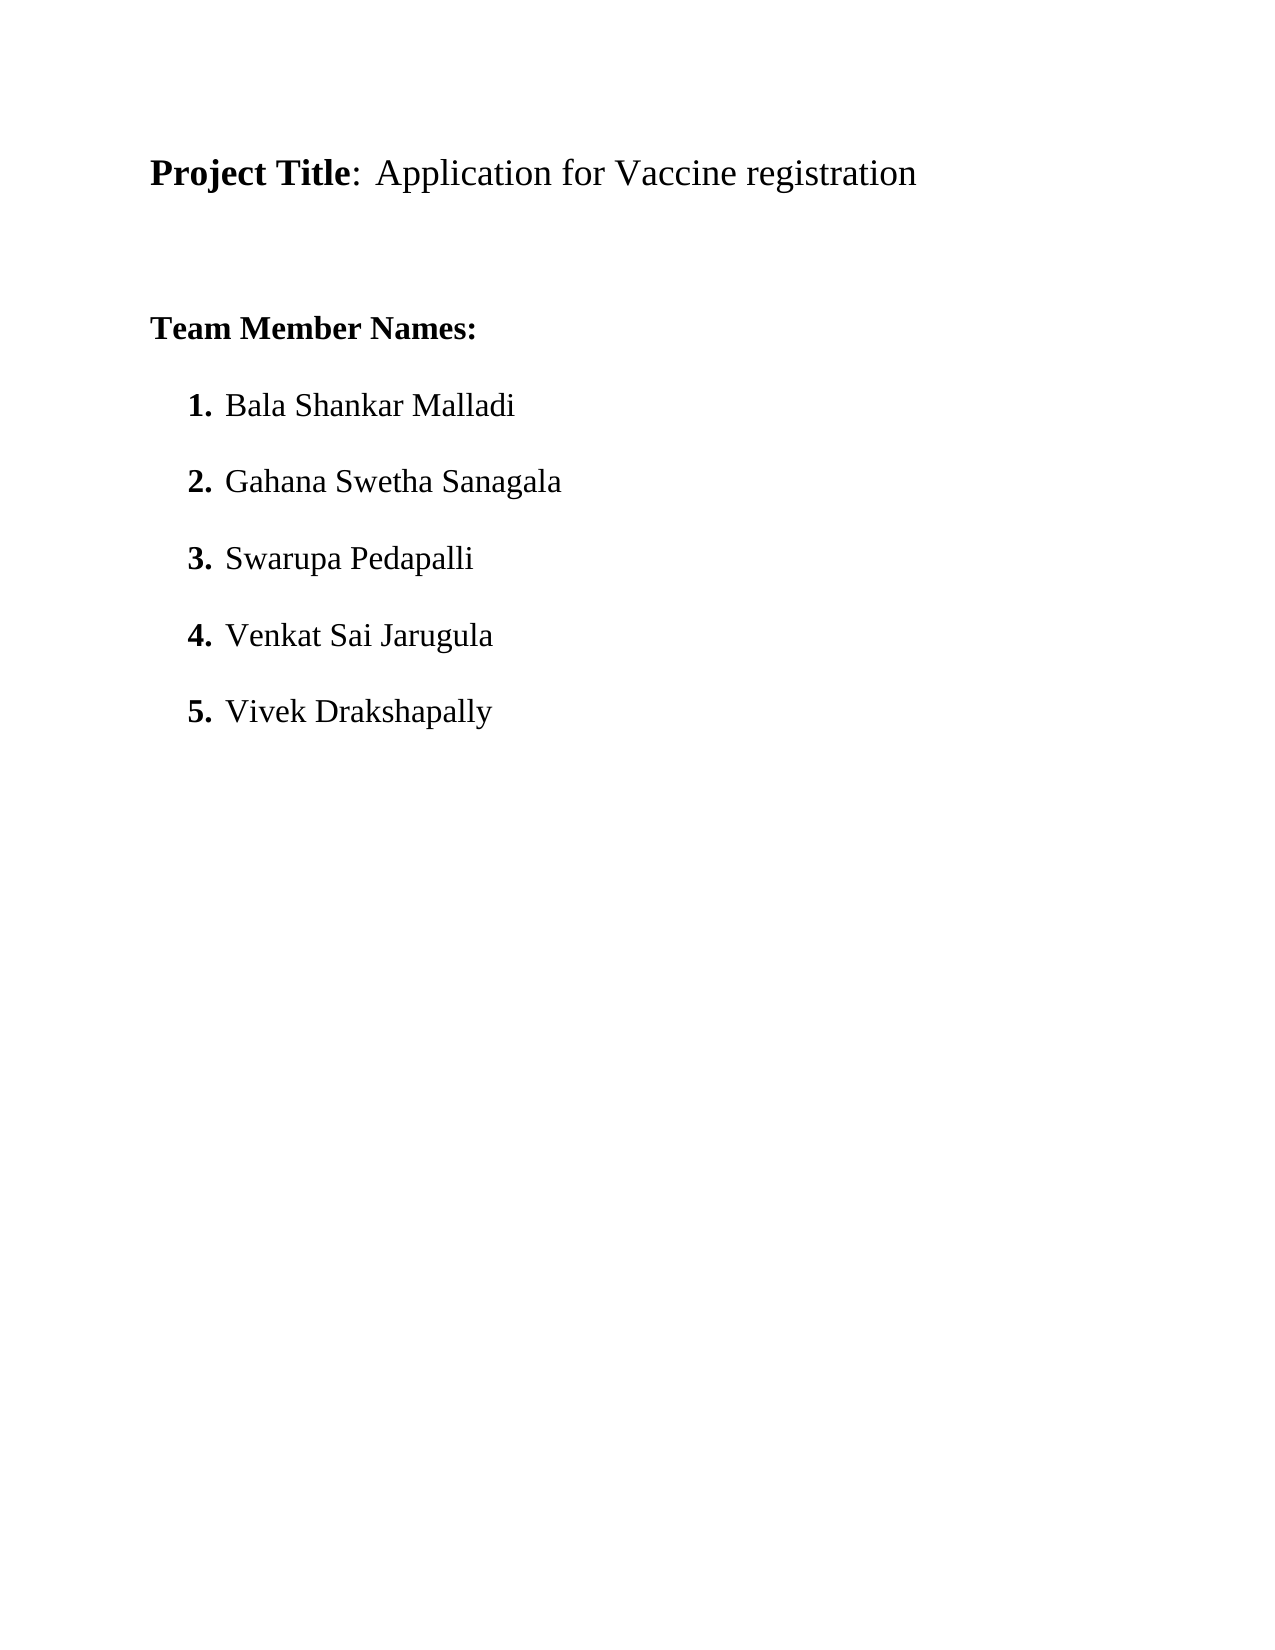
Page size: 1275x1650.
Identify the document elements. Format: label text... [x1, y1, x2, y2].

text Team Member Names: [150, 308, 1125, 346]
list Venkat Sai Jarugula [187, 615, 1125, 653]
text Project Title: Application for Vaccine registration [150, 150, 1125, 193]
list Bala Shankar Malladi [187, 385, 1125, 423]
list Swarupa Pedapalli [187, 538, 1125, 576]
list Gahana Swetha Sanagala [187, 461, 1125, 500]
list Vivek Drakshapally [187, 691, 1125, 730]
